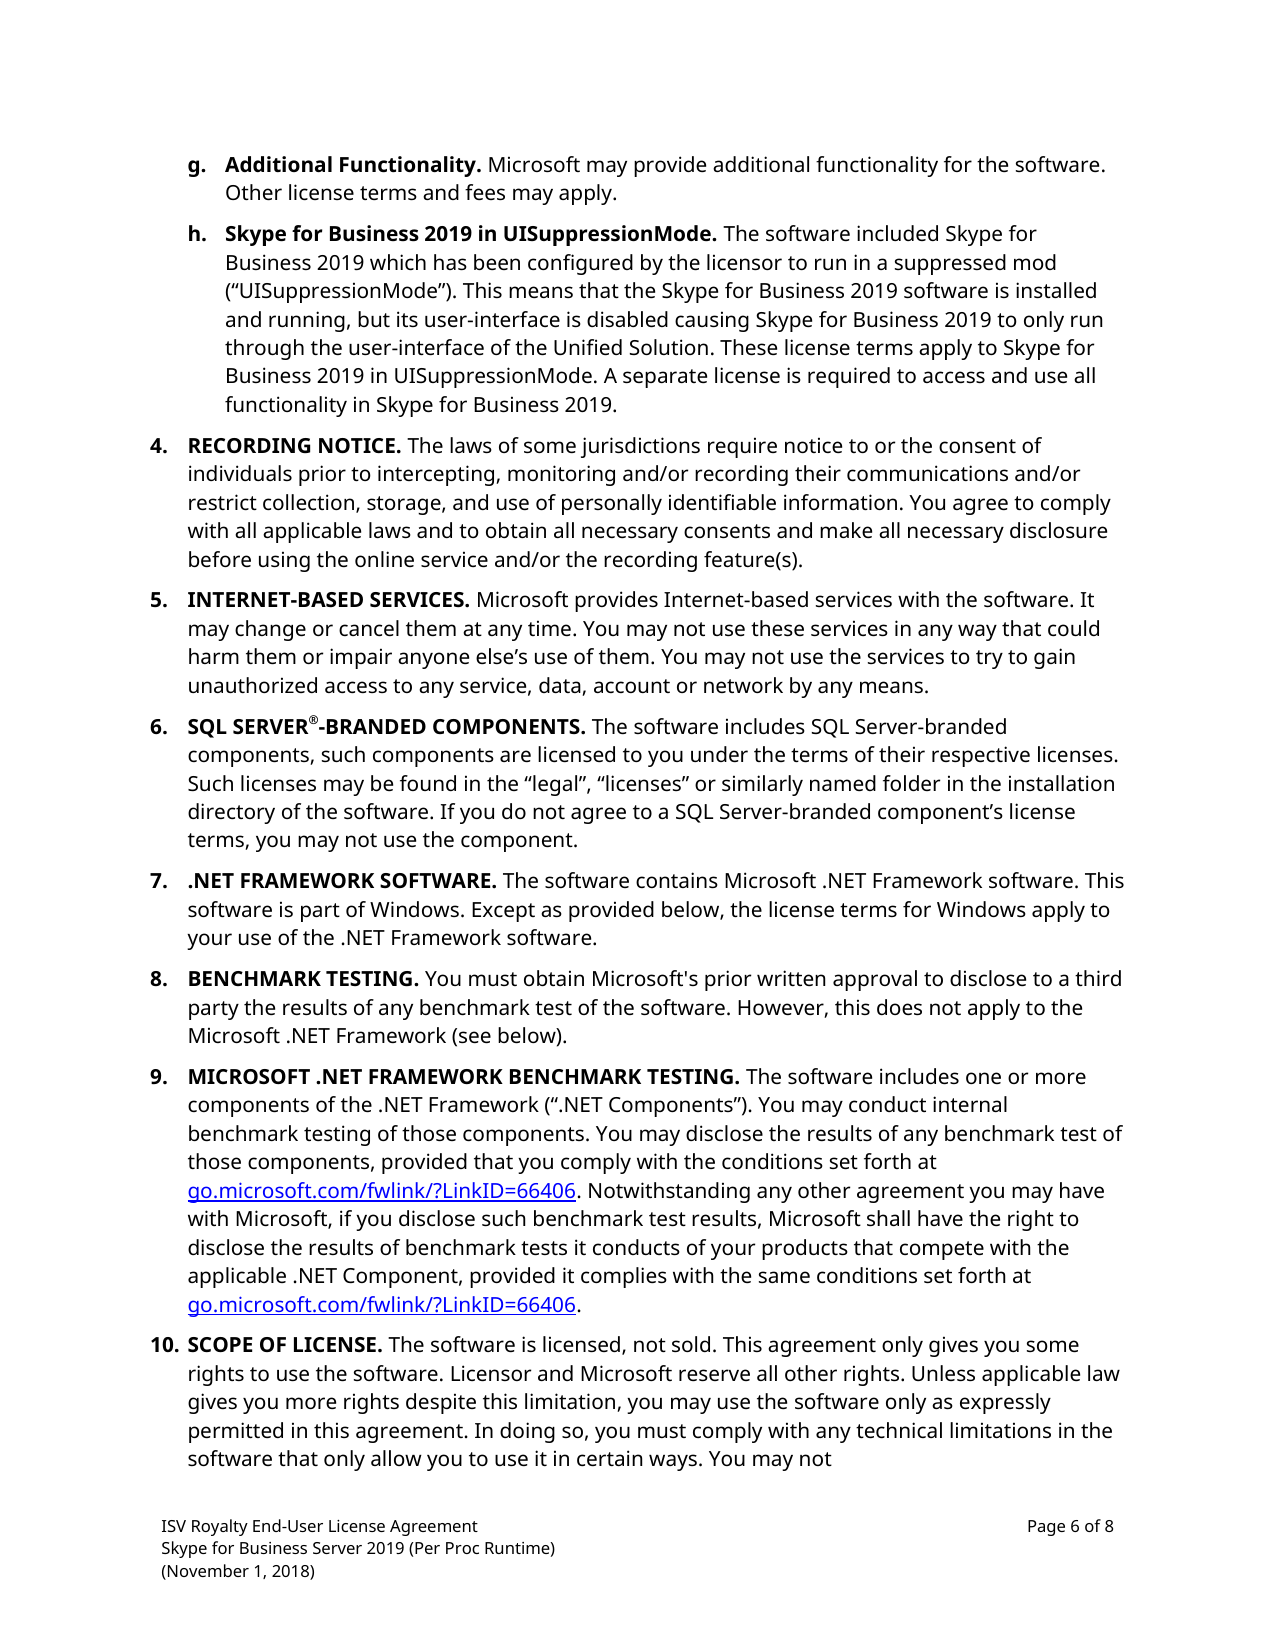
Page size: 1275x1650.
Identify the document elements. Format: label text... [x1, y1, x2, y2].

subtitle RECORDING NOTICE. The laws of some jurisdictions require notice to or the consent of individuals prior to intercepting, monitoring and/or recording their communications and/or restrict collection, storage, and use of personally identifiable information. You agree to comply with all applicable laws and to obtain all necessary consents and make all necessary disclosure before using the online service and/or the recording feature(s). [150, 431, 1125, 573]
subtitle Additional Functionality. Microsoft may provide additional functionality for the software. Other license terms and fees may apply. [187, 150, 1125, 207]
subtitle MICROSOFT .NET FRAMEWORK BENCHMARK TESTING. The software includes one or more components of the .NET Framework (“.NET Components”). You may conduct internal benchmark testing of those components. You may disclose the results of any benchmark test of those components, provided that you comply with the conditions set forth at go.microsoft.com/fwlink/?LinkID=66406. Notwithstanding any other agreement you may have with Microsoft, if you disclose such benchmark test results, Microsoft shall have the right to disclose the results of benchmark tests it conducts of your products that compete with the applicable .NET Component, provided it complies with the same conditions set forth at go.microsoft.com/fwlink/?LinkID=66406. [150, 1062, 1125, 1318]
subtitle .NET FRAMEWORK SOFTWARE. The software contains Microsoft .NET Framework software. This software is part of Windows. Except as provided below, the license terms for Windows apply to your use of the .NET Framework software. [150, 867, 1125, 952]
subtitle SQL SERVER®-BRANDED COMPONENTS. The software includes SQL Server-branded components, such components are licensed to you under the terms of their respective licenses. Such licenses may be found in the “legal”, “licenses” or similarly named folder in the installation directory of the software. If you do not agree to a SQL Server-branded component’s license terms, you may not use the component. [150, 712, 1125, 854]
subtitle INTERNET-BASED SERVICES. Microsoft provides Internet-based services with the software. It may change or cancel them at any time. You may not use these services in any way that could harm them or impair anyone else’s use of them. You may not use the services to try to gain unauthorized access to any service, data, account or network by any means. [150, 586, 1125, 699]
subtitle SCOPE OF LICENSE. The software is licensed, not sold. This agreement only gives you some rights to use the software. Licensor and Microsoft reserve all other rights. Unless applicable law gives you more rights despite this limitation, you may use the software only as expressly permitted in this agreement. In doing so, you must comply with any technical limitations in the software that only allow you to use it in certain ways. You may not [150, 1331, 1125, 1473]
subtitle Skype for Business 2019 in UISuppressionMode. The software included Skype for Business 2019 which has been configured by the licensor to run in a suppressed mod (“UISuppressionMode”). This means that the Skype for Business 2019 software is installed and running, but its user-interface is disabled causing Skype for Business 2019 to only run through the user-interface of the Unified Solution. These license terms apply to Skype for Business 2019 in UISuppressionMode. A separate license is required to access and use all functionality in Skype for Business 2019. [187, 219, 1125, 418]
subtitle BENCHMARK TESTING. You must obtain Microsoft's prior written approval to disclose to a third party the results of any benchmark test of the software. However, this does not apply to the Microsoft .NET Framework (see below). [150, 964, 1125, 1050]
